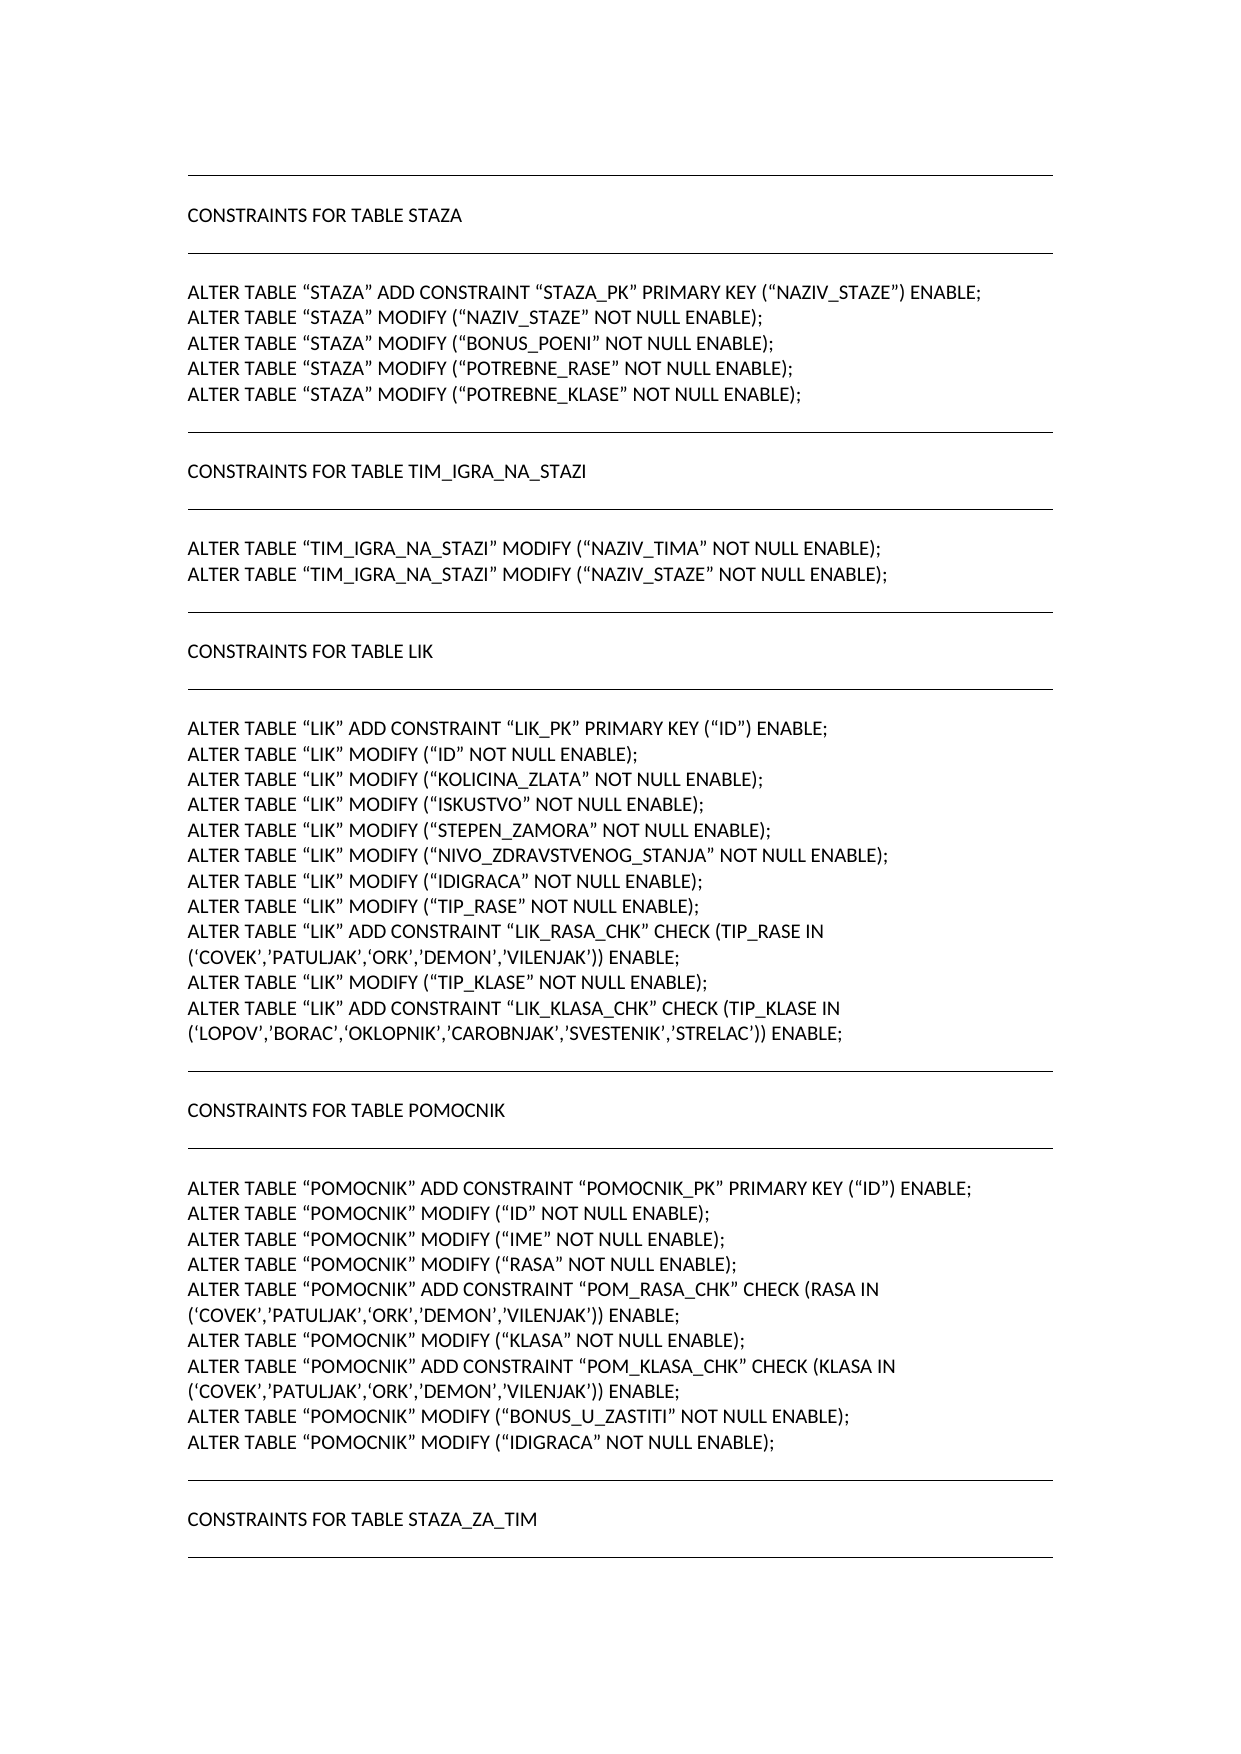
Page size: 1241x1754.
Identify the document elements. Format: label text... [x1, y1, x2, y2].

text ALTER TABLE “LIK” MODIFY (“ID” NOT NULL ENABLE); [187, 741, 1053, 766]
text ALTER TABLE “LIK” MODIFY (“NIVO_ZDRAVSTVENOG_STANJA” NOT NULL ENABLE); [187, 842, 1053, 868]
text ALTER TABLE “STAZA” ADD CONSTRAINT “STAZA_PK” PRIMARY KEY (“NAZIV_STAZE”) ENABLE; [187, 279, 1053, 304]
text ALTER TABLE “POMOCNIK” ADD CONSTRAINT “POM_KLASA_CHK” CHECK (KLASA IN (‘COVEK’,’PATULJAK’,‘ORK’,’DEMON’,’VILENJAK’)) ENABLE; [187, 1353, 1053, 1404]
text ALTER TABLE “STAZA” MODIFY (“NAZIV_STAZE” NOT NULL ENABLE); [187, 304, 1053, 330]
text ALTER TABLE “TIM_IGRA_NA_STAZI” MODIFY (“NAZIV_TIMA” NOT NULL ENABLE); [187, 535, 1053, 561]
text ALTER TABLE “STAZA” MODIFY (“POTREBNE_KLASE” NOT NULL ENABLE); [187, 381, 1053, 406]
text ALTER TABLE “POMOCNIK” ADD CONSTRAINT “POM_RASA_CHK” CHECK (RASA IN (‘COVEK’,’PATULJAK’,‘ORK’,’DEMON’,’VILENJAK’)) ENABLE; [187, 1277, 1053, 1327]
text ALTER TABLE “LIK” MODIFY (“TIP_KLASE” NOT NULL ENABLE); [187, 969, 1053, 995]
text CONSTRAINTS FOR TABLE TIM_IGRA_NA_STAZI [187, 458, 1053, 483]
text ALTER TABLE “TIM_IGRA_NA_STAZI” MODIFY (“NAZIV_STAZE” NOT NULL ENABLE); [187, 561, 1053, 586]
text ALTER TABLE “STAZA” MODIFY (“BONUS_POENI” NOT NULL ENABLE); [187, 330, 1053, 355]
text CONSTRAINTS FOR TABLE LIK [187, 638, 1053, 663]
text ALTER TABLE “STAZA” MODIFY (“POTREBNE_RASE” NOT NULL ENABLE); [187, 355, 1053, 381]
text ALTER TABLE “POMOCNIK” MODIFY (“BONUS_U_ZASTITI” NOT NULL ENABLE); [187, 1404, 1053, 1429]
text ALTER TABLE “POMOCNIK” MODIFY (“RASA” NOT NULL ENABLE); [187, 1251, 1053, 1277]
text CONSTRAINTS FOR TABLE POMOCNIK [187, 1098, 1053, 1123]
text ALTER TABLE “LIK” MODIFY (“ISKUSTVO” NOT NULL ENABLE); [187, 792, 1053, 817]
text ALTER TABLE “LIK” ADD CONSTRAINT “LIK_KLASA_CHK” CHECK (TIP_KLASE IN (‘LOPOV’,’BORAC’,‘OKLOPNIK’,’CAROBNJAK’,’SVESTENIK’,’STRELAC’)) ENABLE; [187, 995, 1053, 1046]
text ALTER TABLE “POMOCNIK” MODIFY (“ID” NOT NULL ENABLE); [187, 1200, 1053, 1226]
text CONSTRAINTS FOR TABLE STAZA [187, 202, 1053, 227]
text ALTER TABLE “POMOCNIK” MODIFY (“IME” NOT NULL ENABLE); [187, 1226, 1053, 1251]
text CONSTRAINTS FOR TABLE STAZA_ZA_TIM [187, 1506, 1053, 1532]
text ALTER TABLE “POMOCNIK” MODIFY (“IDIGRACA” NOT NULL ENABLE); [187, 1429, 1053, 1454]
text ALTER TABLE “POMOCNIK” MODIFY (“KLASA” NOT NULL ENABLE); [187, 1327, 1053, 1353]
text ALTER TABLE “LIK” MODIFY (“IDIGRACA” NOT NULL ENABLE); [187, 868, 1053, 893]
text ALTER TABLE “POMOCNIK” ADD CONSTRAINT “POMOCNIK_PK” PRIMARY KEY (“ID”) ENABLE; [187, 1175, 1053, 1200]
text ALTER TABLE “LIK” ADD CONSTRAINT “LIK_RASA_CHK” CHECK (TIP_RASE IN (‘COVEK’,’PATULJAK’,‘ORK’,’DEMON’,’VILENJAK’)) ENABLE; [187, 919, 1053, 969]
text ALTER TABLE “LIK” MODIFY (“STEPEN_ZAMORA” NOT NULL ENABLE); [187, 817, 1053, 842]
text ALTER TABLE “LIK” MODIFY (“KOLICINA_ZLATA” NOT NULL ENABLE); [187, 766, 1053, 792]
text ALTER TABLE “LIK” ADD CONSTRAINT “LIK_PK” PRIMARY KEY (“ID”) ENABLE; [187, 715, 1053, 741]
text ALTER TABLE “LIK” MODIFY (“TIP_RASE” NOT NULL ENABLE); [187, 893, 1053, 919]
